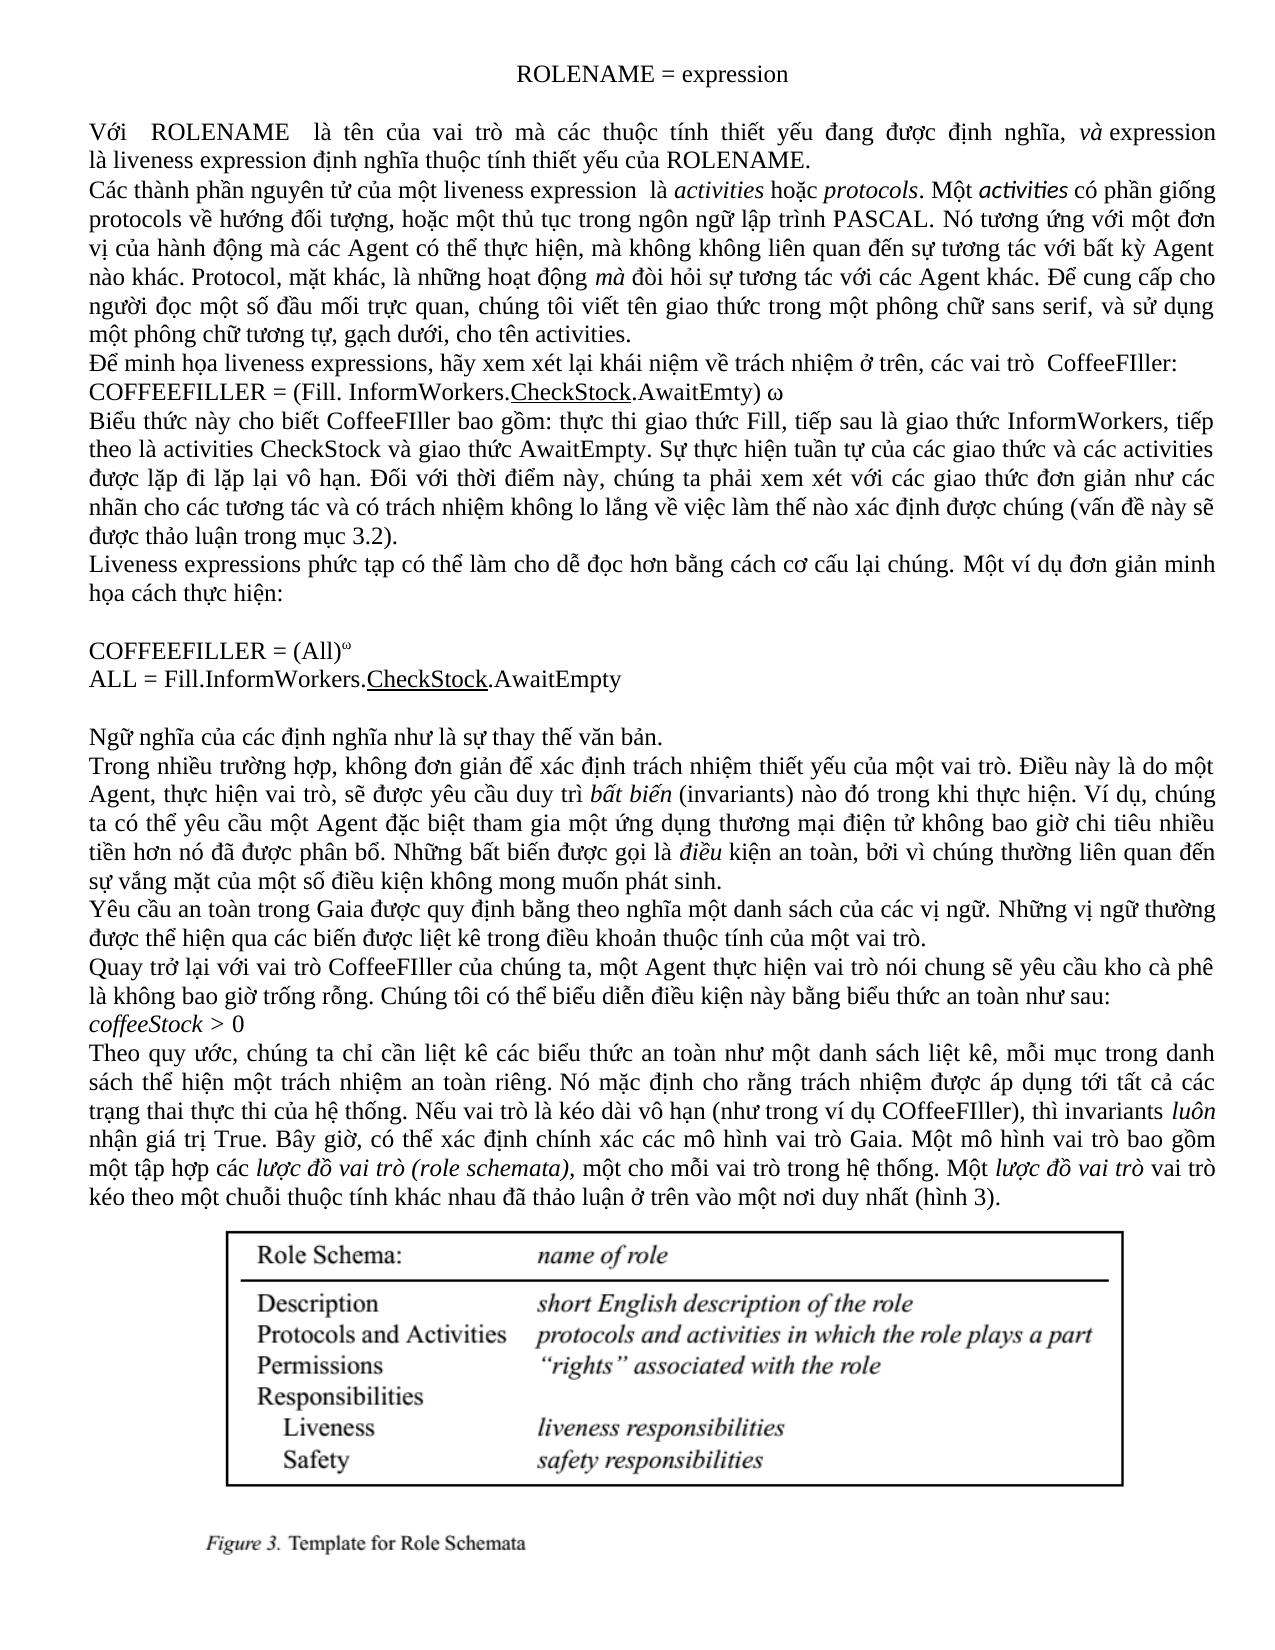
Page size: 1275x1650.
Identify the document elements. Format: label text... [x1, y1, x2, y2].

text Yêu cầu an toàn trong Gaia được quy định bằng theo nghĩa một danh sách của các vị ngữ. Những vị ngữ thường được thể hiện qua các biến được liệt kê trong điều khoản thuộc tính của một vai trò. [89, 894, 1216, 952]
text ALL = Fill.InformWorkers.CheckStock.AwaitEmpty [89, 664, 1216, 693]
text Với ROLENAME là tên của vai trò mà các thuộc tính thiết yếu đang được định nghĩa, và expression là liveness expression định nghĩa thuộc tính thiết yếu của ROLENAME. [89, 117, 1216, 174]
text coffeeStock > 0 [89, 1009, 1216, 1038]
text Quay trở lại với vai trò CoffeeFIller của chúng ta, một Agent thực hiện vai trò nói chung sẽ yêu cầu kho cà phê là không bao giờ trống rỗng. Chúng tôi có thể biểu diễn điều kiện này bằng biểu thức an toàn như sau: [89, 952, 1216, 1009]
text Để minh họa liveness expressions, hãy xem xét lại khái niệm về trách nhiệm ở trên, các vai trò CoffeeFIller: [89, 348, 1216, 377]
text Ngữ nghĩa của các định nghĩa như là sự thay thế văn bản. [89, 722, 1216, 751]
text Các thành phần nguyên tử của một liveness expression là activities hoặc protocols. Một activities có phần giống protocols về hướng đối tượng, hoặc một thủ tục trong ngôn ngữ lập trình PASCAL. Nó tương ứng với một đơn vị của hành động mà các Agent có thể thực hiện, mà không không liên quan đến sự tương tác với bất kỳ Agent nào khác. Protocol, mặt khác, là những hoạt động mà đòi hỏi sự tương tác với các Agent khác. Để cung cấp cho người đọc một số đầu mối trực quan, chúng tôi viết tên giao thức trong một phông chữ sans serif, và sử dụng một phông chữ tương tự, gạch dưới, cho tên activities. [89, 174, 1216, 348]
text COFFEEFILLER = (All)ω [89, 636, 1216, 664]
text Trong nhiều trường hợp, không đơn giản để xác định trách nhiệm thiết yếu của một vai trò. Điều này là do một Agent, thực hiện vai trò, sẽ được yêu cầu duy trì bất biến (invariants) nào đó trong khi thực hiện. Ví dụ, chúng ta có thể yêu cầu một Agent đặc biệt tham gia một ứng dụng thương mại điện tử không bao giờ chi tiêu nhiều tiền hơn nó đã được phân bổ. Những bất biến được gọi là điều kiện an toàn, bởi vì chúng thường liên quan đến sự vắng mặt của một số điều kiện không mong muốn phát sinh. [89, 751, 1216, 894]
text ROLENAME = expression [89, 59, 1216, 88]
picture [164, 1210, 1140, 1576]
text Liveness expressions phức tạp có thể làm cho dễ đọc hơn bằng cách cơ cấu lại chúng. Một ví dụ đơn giản minh họa cách thực hiện: [89, 549, 1216, 607]
text Biểu thức này cho biết CoffeeFIller bao gồm: thực thi giao thức Fill, tiếp sau là giao thức InformWorkers, tiếp theo là activities CheckStock và giao thức AwaitEmpty. Sự thực hiện tuần tự của các giao thức và các activities được lặp đi lặp lại vô hạn. Đối với thời điểm này, chúng ta phải xem xét với các giao thức đơn giản như các nhãn cho các tương tác và có trách nhiệm không lo lắng về việc làm thế nào xác định được chúng (vấn đề này sẽ được thảo luận trong mục 3.2). [89, 406, 1216, 549]
text COFFEEFILLER = (Fill. InformWorkers.CheckStock.AwaitEmty) ω [89, 377, 1216, 406]
text Theo quy ước, chúng ta chỉ cần liệt kê các biểu thức an toàn như một danh sách liệt kê, mỗi mục trong danh sách thể hiện một trách nhiệm an toàn riêng. Nó mặc định cho rằng trách nhiệm được áp dụng tới tất cả các trạng thai thực thi của hệ thống. Nếu vai trò là kéo dài vô hạn (như trong ví dụ COffeeFIller), thì invariants luôn nhận giá trị True. Bây giờ, có thể xác định chính xác các mô hình vai trò Gaia. Một mô hình vai trò bao gồm một tập hợp các lược đồ vai trò (role schemata), một cho mỗi vai trò trong hệ thống. Một lược đồ vai trò vai trò kéo theo một chuỗi thuộc tính khác nhau đã thảo luận ở trên vào một nơi duy nhất (hình 3). [89, 1038, 1216, 1211]
